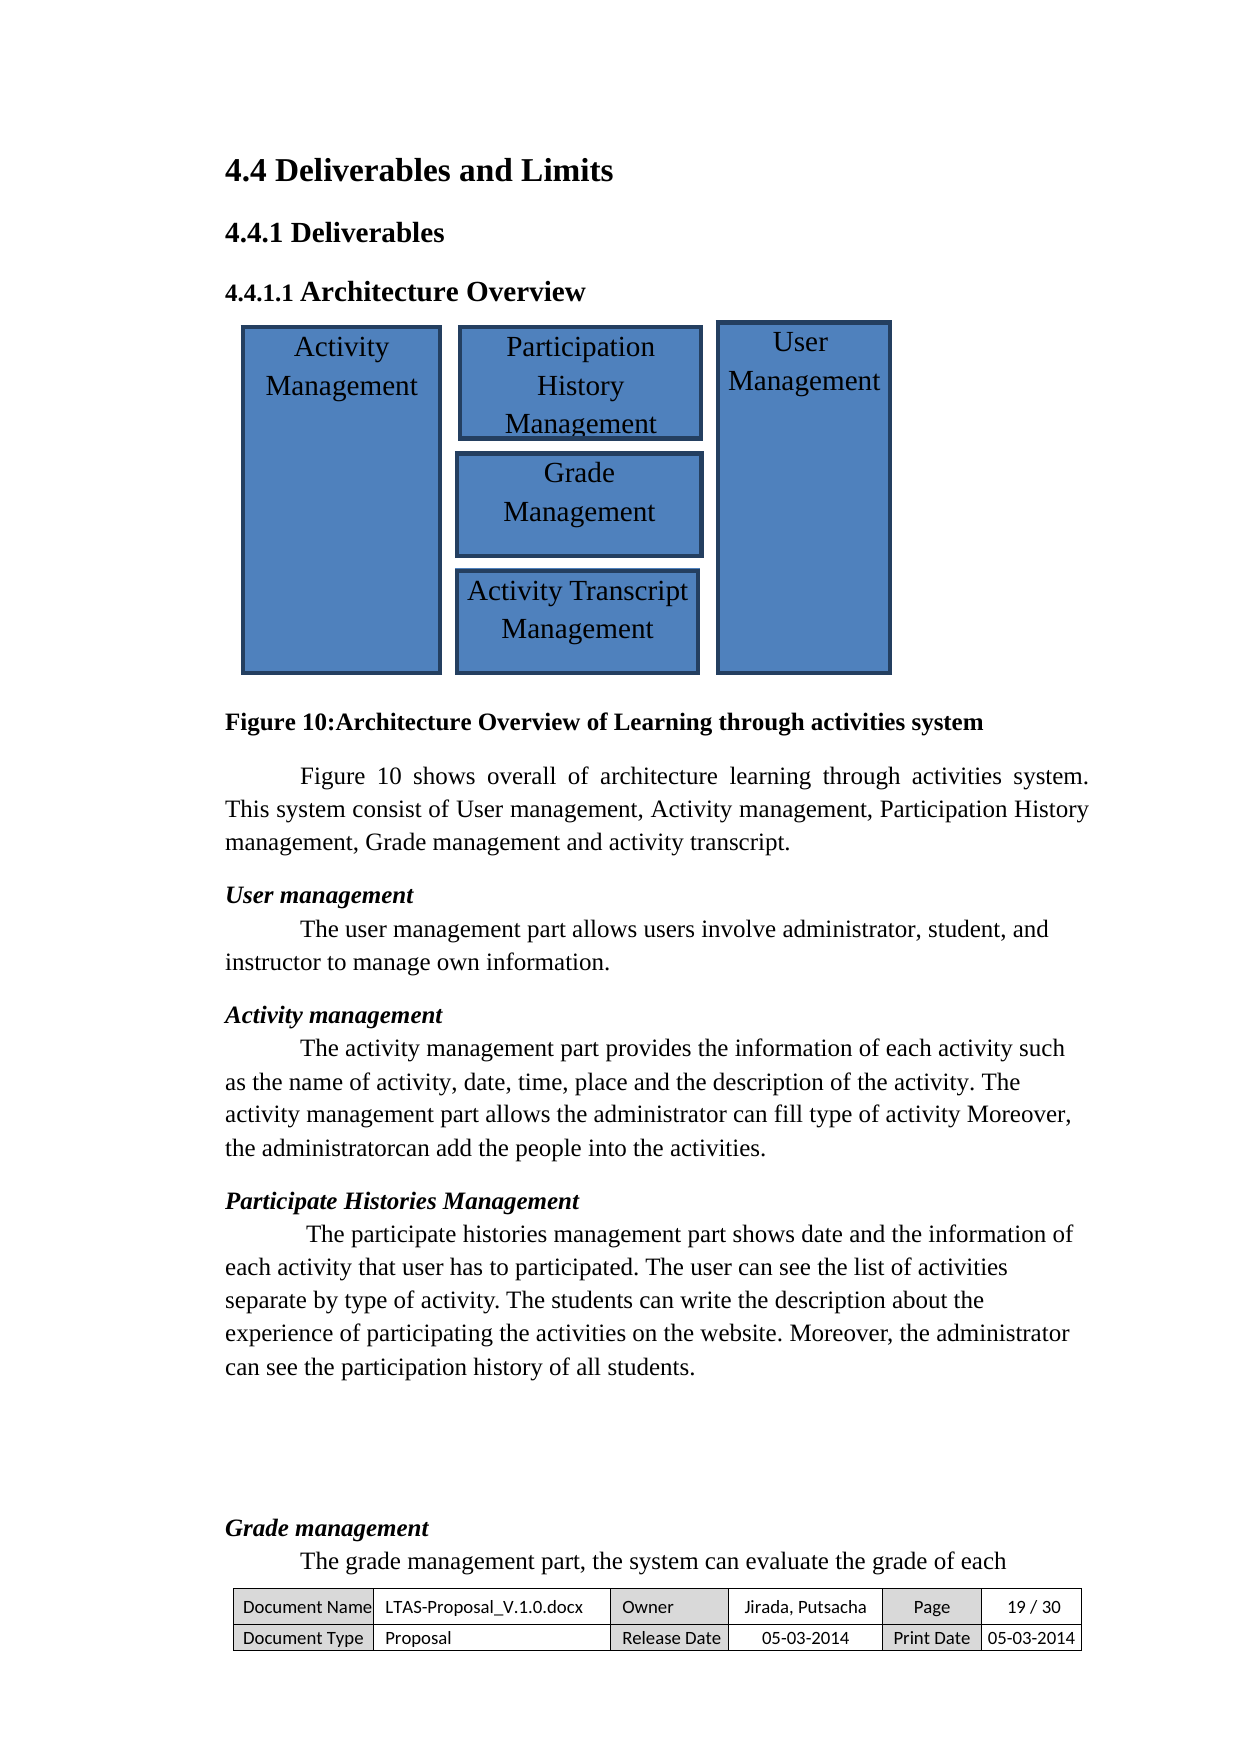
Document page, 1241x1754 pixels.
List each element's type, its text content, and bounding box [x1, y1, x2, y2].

text 4.4.1.1 Architecture Overview [225, 274, 1090, 308]
text User management The user management part allows users involve administrator, student, and instructor to manage own information. [225, 881, 1090, 975]
text Figure 10:Architecture Overview of Learning through activities system [225, 631, 1090, 736]
text Figure 10 shows overall of architecture learning through activities system. This system consist of User management, Activity management, Participation History management, Grade management and activity transcript. [225, 761, 1090, 856]
text Participate Histories Management The participate histories management part shows date and the information of each activity that user has to participated. The user can see the list of activities separate by type of activity. The students can write the description about the experience of participating the activities on the website. Moreover, the administrator can see the participation history of all students. [225, 1186, 1090, 1380]
text 4.4.1 Deliverables [225, 215, 1090, 248]
subtitle 4.4 Deliverables and Limits [225, 150, 1090, 188]
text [225, 1513, 1090, 1575]
text Activity management The activity management part provides the information of each activity such as the name of activity, date, time, place and the description of the activity. The activity management part allows the administrator can fill type of activity Moreover, the administratorcan add the people into the activities. [225, 1001, 1090, 1161]
